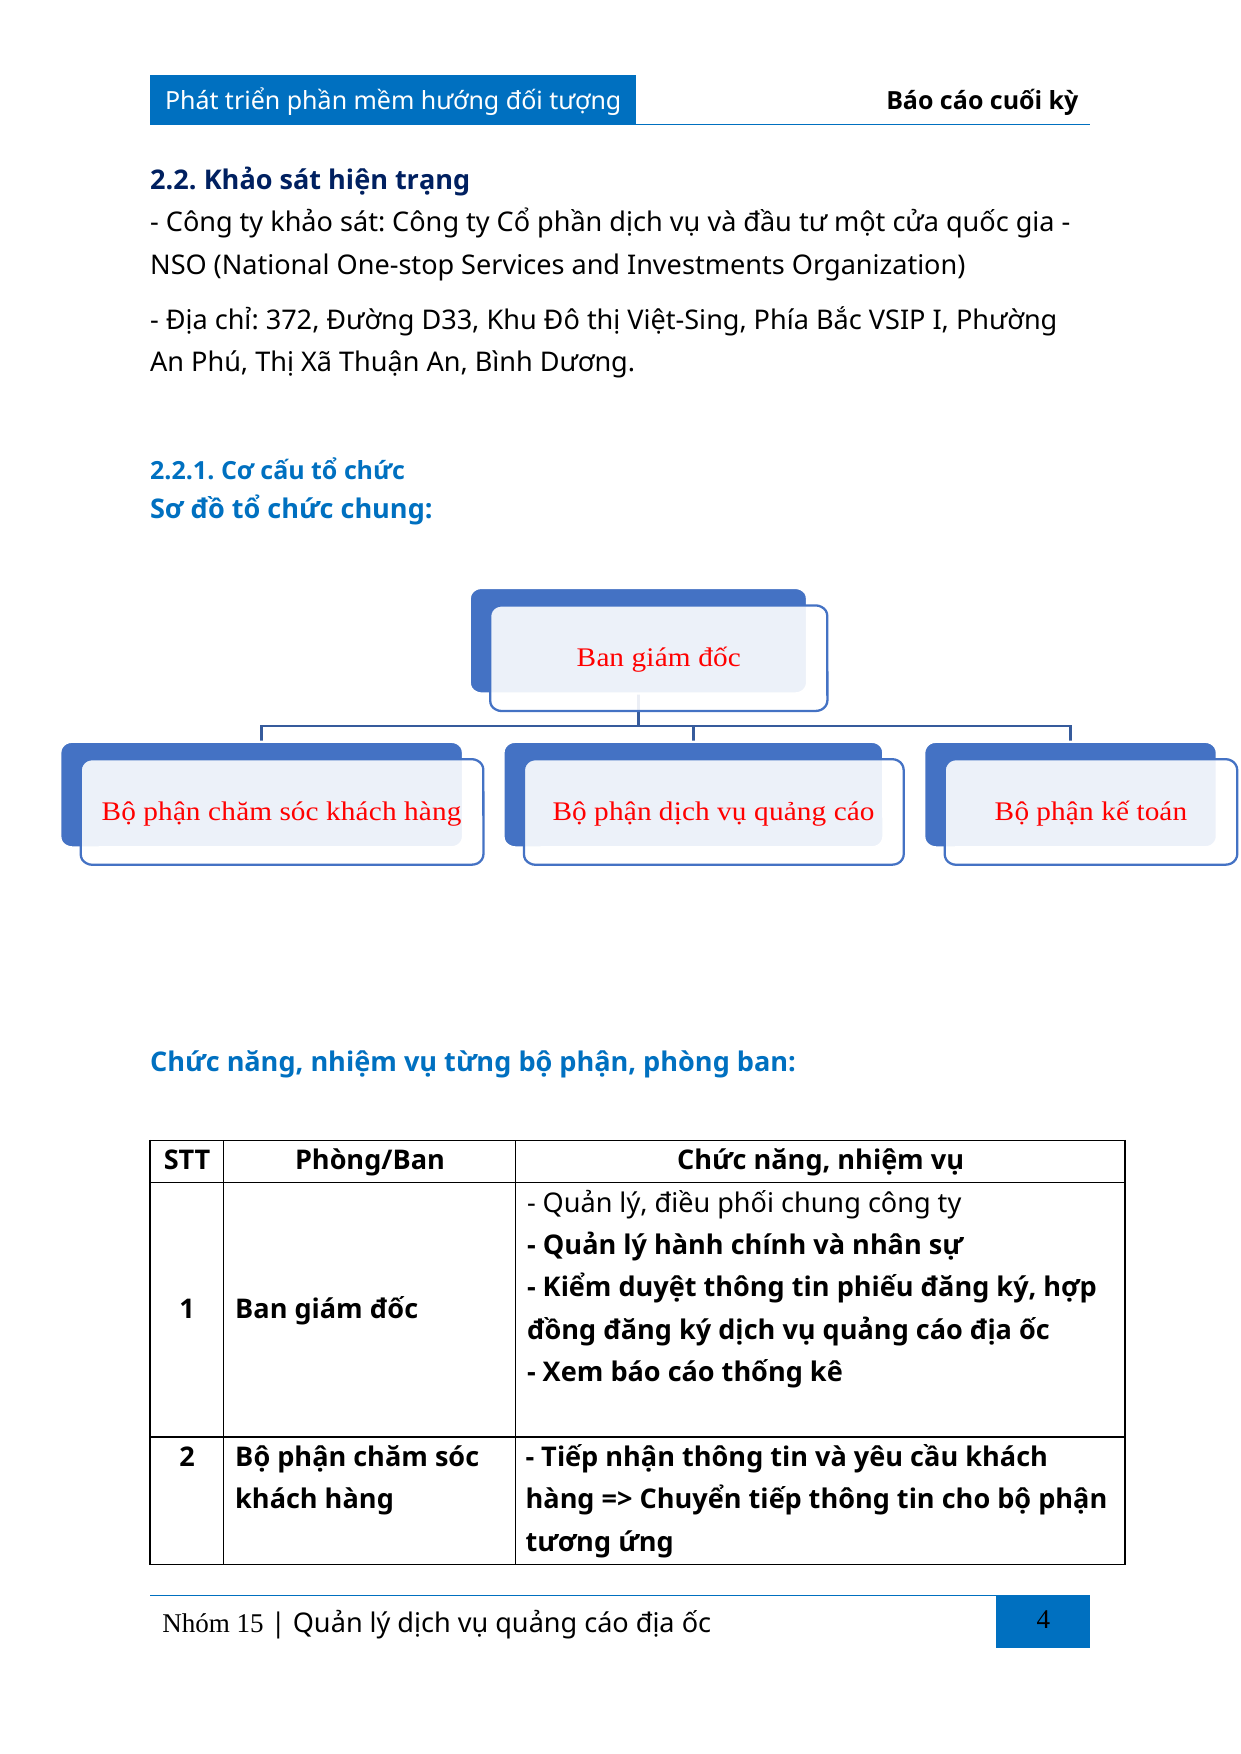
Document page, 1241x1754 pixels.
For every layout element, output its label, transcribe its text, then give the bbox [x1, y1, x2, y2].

table_header Phòng/Ban [224, 1141, 515, 1182]
table_header Chức năng, nhiệm vụ [516, 1141, 1124, 1182]
table_cell - Quản lý, điều phối chung công ty - Quản lý hành chính và nhân sự - Kiểm duyệt thông tin phiếu đăng ký, hợp đồng đăng ký dịch vụ quảng cáo địa ốc - Xem báo cáo thống kê [516, 1183, 1124, 1436]
table_cell 2 [151, 1438, 223, 1563]
table_cell Ban giám đốc [224, 1183, 515, 1436]
text Chức năng, nhiệm vụ từng bộ phận, phòng ban: [150, 1042, 1090, 1079]
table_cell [224, 1438, 515, 1563]
subtitle 2.2. Khảo sát hiện trạng [150, 160, 1090, 197]
subtitle 2.2.1. Cơ cấu tổ chức [150, 452, 1090, 486]
text - Địa chỉ: 372, Đường D33, Khu Đô thị Việt-Sing, Phía Bắc VSIP I, Phường An Phú, Thị Xã Thuận An, Bình Dương. [150, 300, 1090, 379]
text Sơ đồ tổ chức chung: [150, 489, 1090, 526]
text - Công ty khảo sát: Công ty Cổ phần dịch vụ và đầu tư một cửa quốc gia - NSO (National One-stop Services and Investments Organization) [150, 203, 1090, 282]
table_cell 1 [151, 1183, 223, 1436]
table_header STT [151, 1141, 223, 1182]
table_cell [516, 1438, 1124, 1563]
